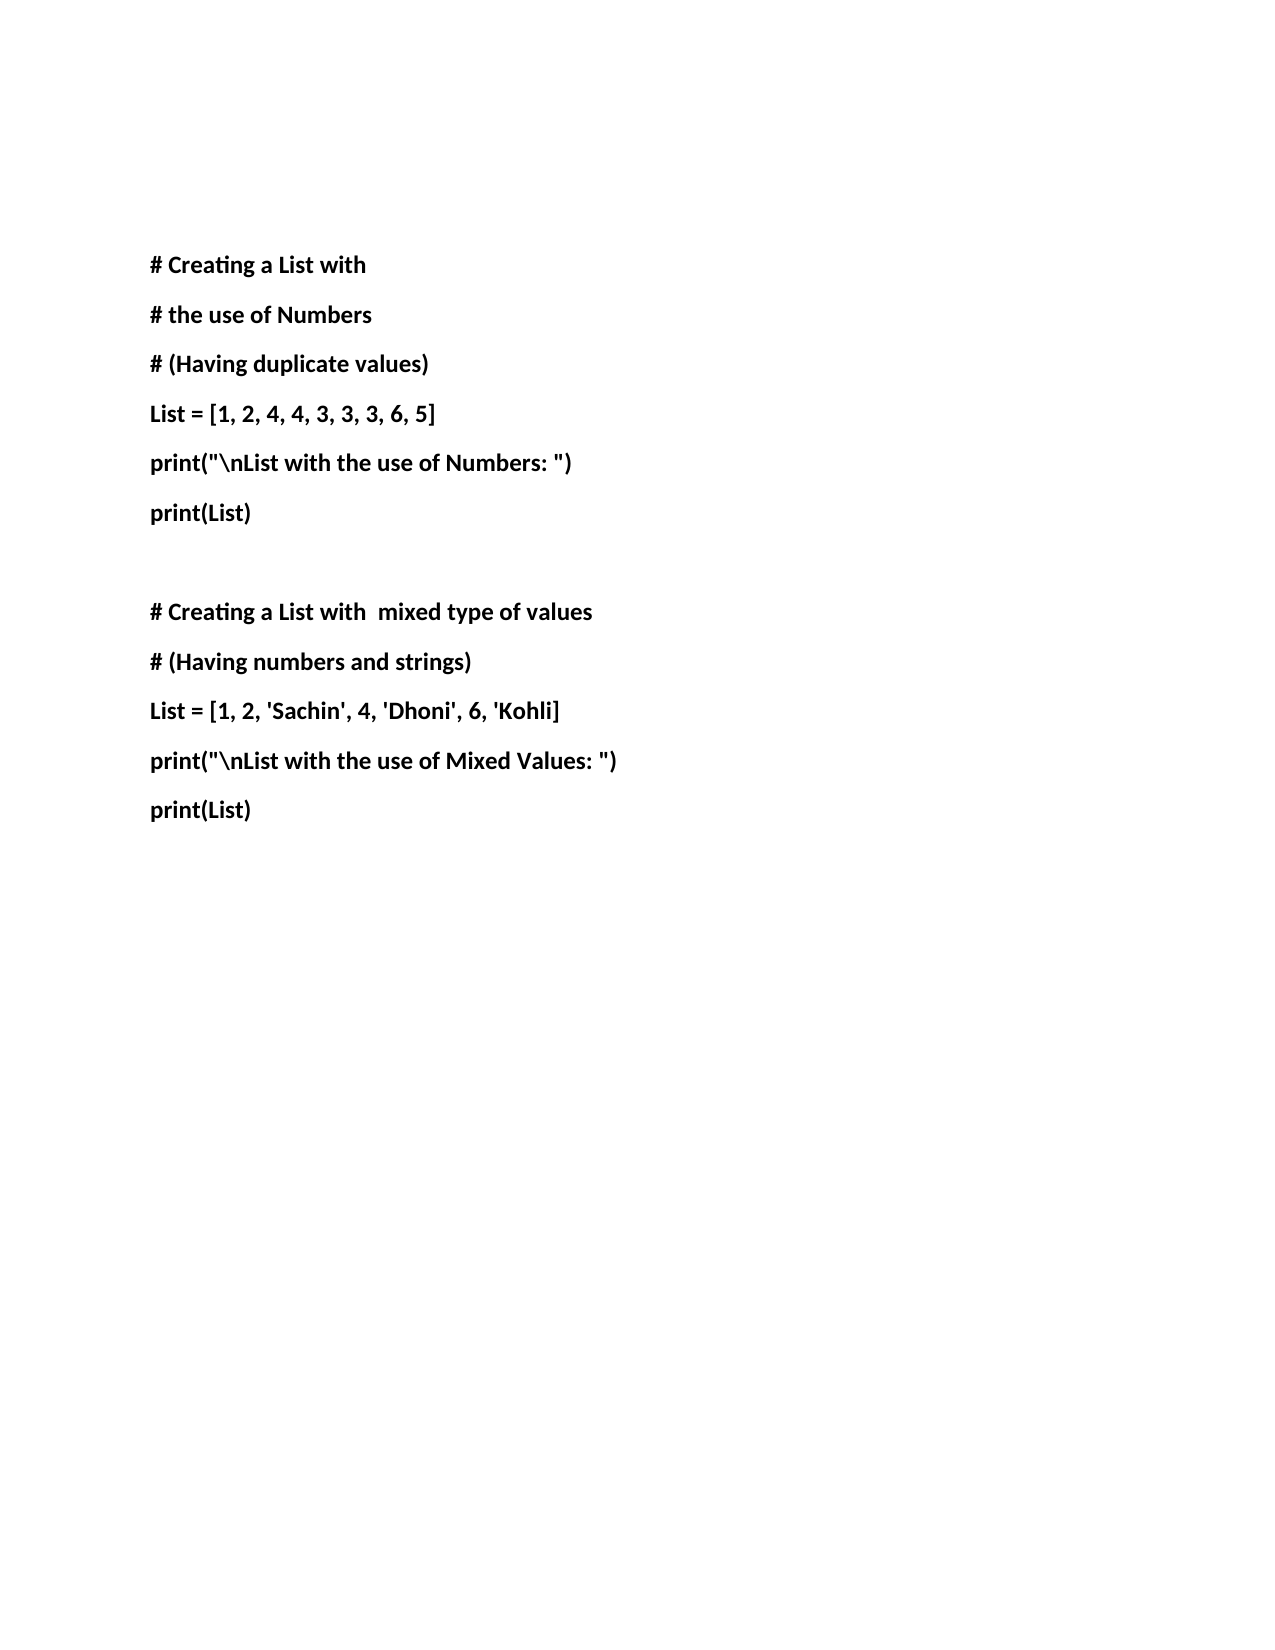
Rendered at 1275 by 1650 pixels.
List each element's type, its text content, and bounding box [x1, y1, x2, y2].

text # the use of Numbers [150, 299, 1125, 329]
text # Creating a List with [150, 249, 1125, 280]
text # (Having numbers and strings) [150, 646, 1125, 676]
text print("\nList with the use of Numbers: ") [150, 447, 1125, 478]
text List = [1, 2, 4, 4, 3, 3, 3, 6, 5] [150, 398, 1125, 428]
text print(List) [150, 497, 1125, 528]
text # (Having duplicate values) [150, 348, 1125, 379]
text List = [1, 2, 'Sachin', 4, 'Dhoni', 6, 'Kohli] [150, 695, 1125, 726]
text print("\nList with the use of Mixed Values: ") [150, 745, 1125, 776]
text # Creating a List with mixed type of values [150, 596, 1125, 627]
text print(List) [150, 794, 1125, 825]
